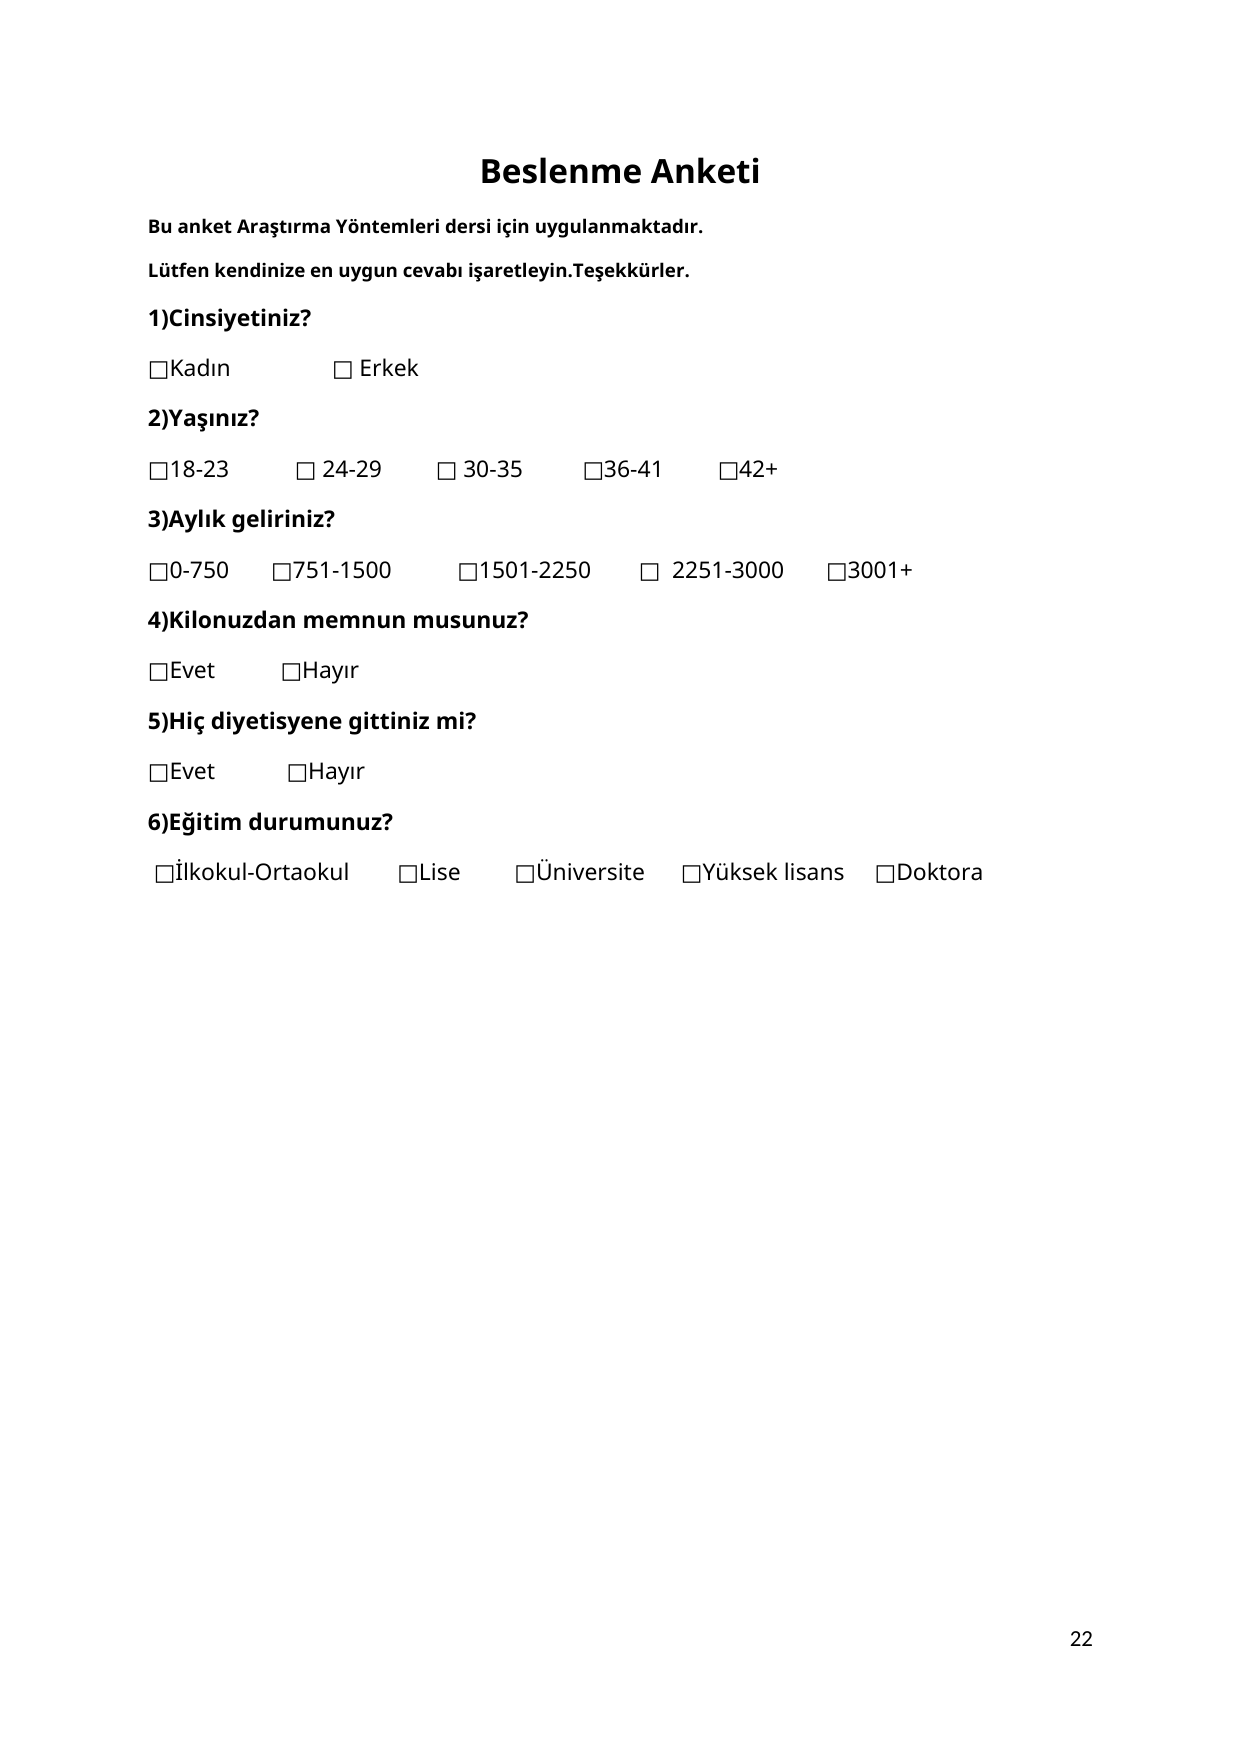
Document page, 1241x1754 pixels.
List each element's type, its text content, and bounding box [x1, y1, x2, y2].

text Lütfen kendinize en uygun cevabı işaretleyin.Teşekkürler. [148, 257, 1093, 283]
text □18-23 □ 24-29 □ 30-35 □36-41 □42+ [148, 453, 1093, 484]
text □Evet □Hayır [148, 755, 1093, 787]
text □Kadın □ Erkek [148, 352, 1093, 383]
text □Evet □Hayır [148, 654, 1093, 686]
text 3)Aylık geliriniz? [148, 503, 1093, 534]
text 4)Kilonuzdan memnun musunuz? [148, 604, 1093, 635]
text Beslenme Anketi [148, 148, 1093, 193]
text 1)Cinsiyetiniz? [148, 302, 1093, 333]
text 6)Eğitim durumunuz? [148, 806, 1093, 837]
text Bu anket Araştırma Yöntemleri dersi için uygulanmaktadır. [148, 213, 1093, 239]
text 2)Yaşınız? [148, 402, 1093, 434]
text □İlkokul-Ortaokul □Lise □Üniversite □Yüksek lisans □Doktora [148, 856, 1093, 887]
text □0-750 □751-1500 □1501-2250 □ 2251-3000 □3001+ [148, 554, 1093, 585]
text 5)Hiç diyetisyene gittiniz mi? [148, 705, 1093, 736]
